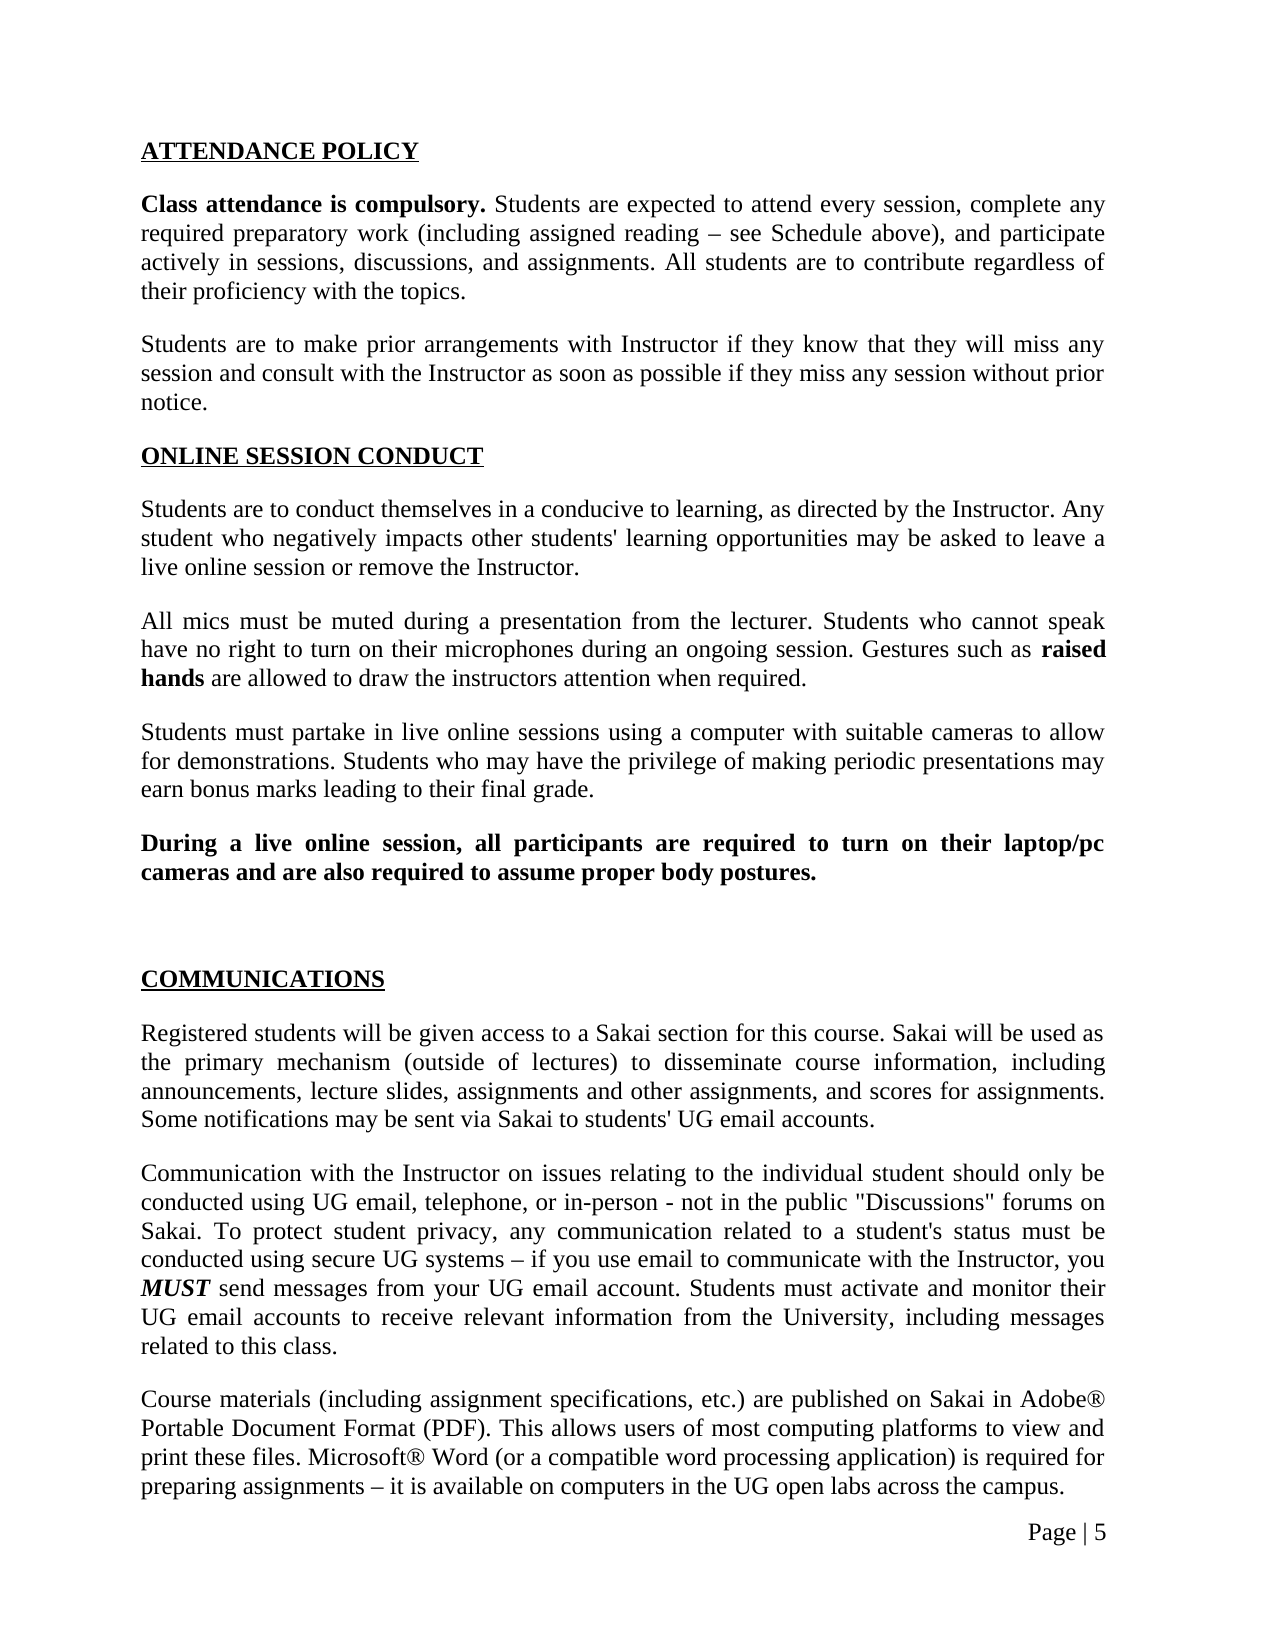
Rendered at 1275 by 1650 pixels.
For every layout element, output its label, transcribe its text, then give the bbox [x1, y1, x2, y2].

text Students are to conduct themselves in a conducive to learning, as directed by the Instructor. Any student who negatively impacts other students' learning opportunities may be asked to leave a live online session or remove the Instructor. [141, 494, 1106, 581]
text All mics must be muted during a presentation from the lecturer. Students who cannot speak have no right to turn on their microphones during an ongoing session. Gestures such as raised hands are allowed to draw the instructors attention when required. [141, 606, 1106, 692]
text ONLINE SESSION CONDUCT [141, 441, 1106, 469]
text Students must partake in live online sessions using a computer with suitable cameras to allow for demonstrations. Students who may have the privilege of making periodic presentations may earn bonus marks leading to their final grade. [141, 717, 1106, 803]
text ATTENDANCE POLICY [141, 136, 1106, 164]
text During a live online session, all participants are required to turn on their laptop/pc cameras and are also required to assume proper body postures. [141, 828, 1106, 886]
text Class attendance is compulsory. Students are expected to attend every session, complete any required preparatory work (including assigned reading – see Schedule above), and participate actively in sessions, discussions, and assignments. All students are to contribute regardless of their proficiency with the topics. [141, 189, 1106, 304]
text Communication with the Instructor on issues relating to the individual student should only be conducted using UG email, telephone, or in-person - not in the public "Discussions" forums on Sakai. To protect student privacy, any communication related to a student's status must be conducted using secure UG systems – if you use email to communicate with the Instructor, you MUST send messages from your UG email account. Students must activate and monitor their UG email accounts to receive relevant information from the University, including messages related to this class. [141, 1158, 1106, 1359]
text Registered students will be given access to a Sakai section for this course. Sakai will be used as the primary mechanism (outside of lectures) to disseminate course information, including announcements, lecture slides, assignments and other assignments, and scores for assignments. Some notifications may be sent via Sakai to students' UG email accounts. [141, 1018, 1106, 1133]
text COMMUNICATIONS [141, 964, 1106, 993]
text Students are to make prior arrangements with Instructor if they know that they will miss any session and consult with the Instructor as soon as possible if they miss any session without prior notice. [141, 329, 1106, 416]
text Course materials (including assignment specifications, etc.) are published on Sakai in Adobe® Portable Document Format (PDF). This allows users of most computing platforms to view and print these files. Microsoft® Word (or a compatible word processing application) is required for preparing assignments – it is available on computers in the UG open labs across the campus. [141, 1384, 1106, 1499]
